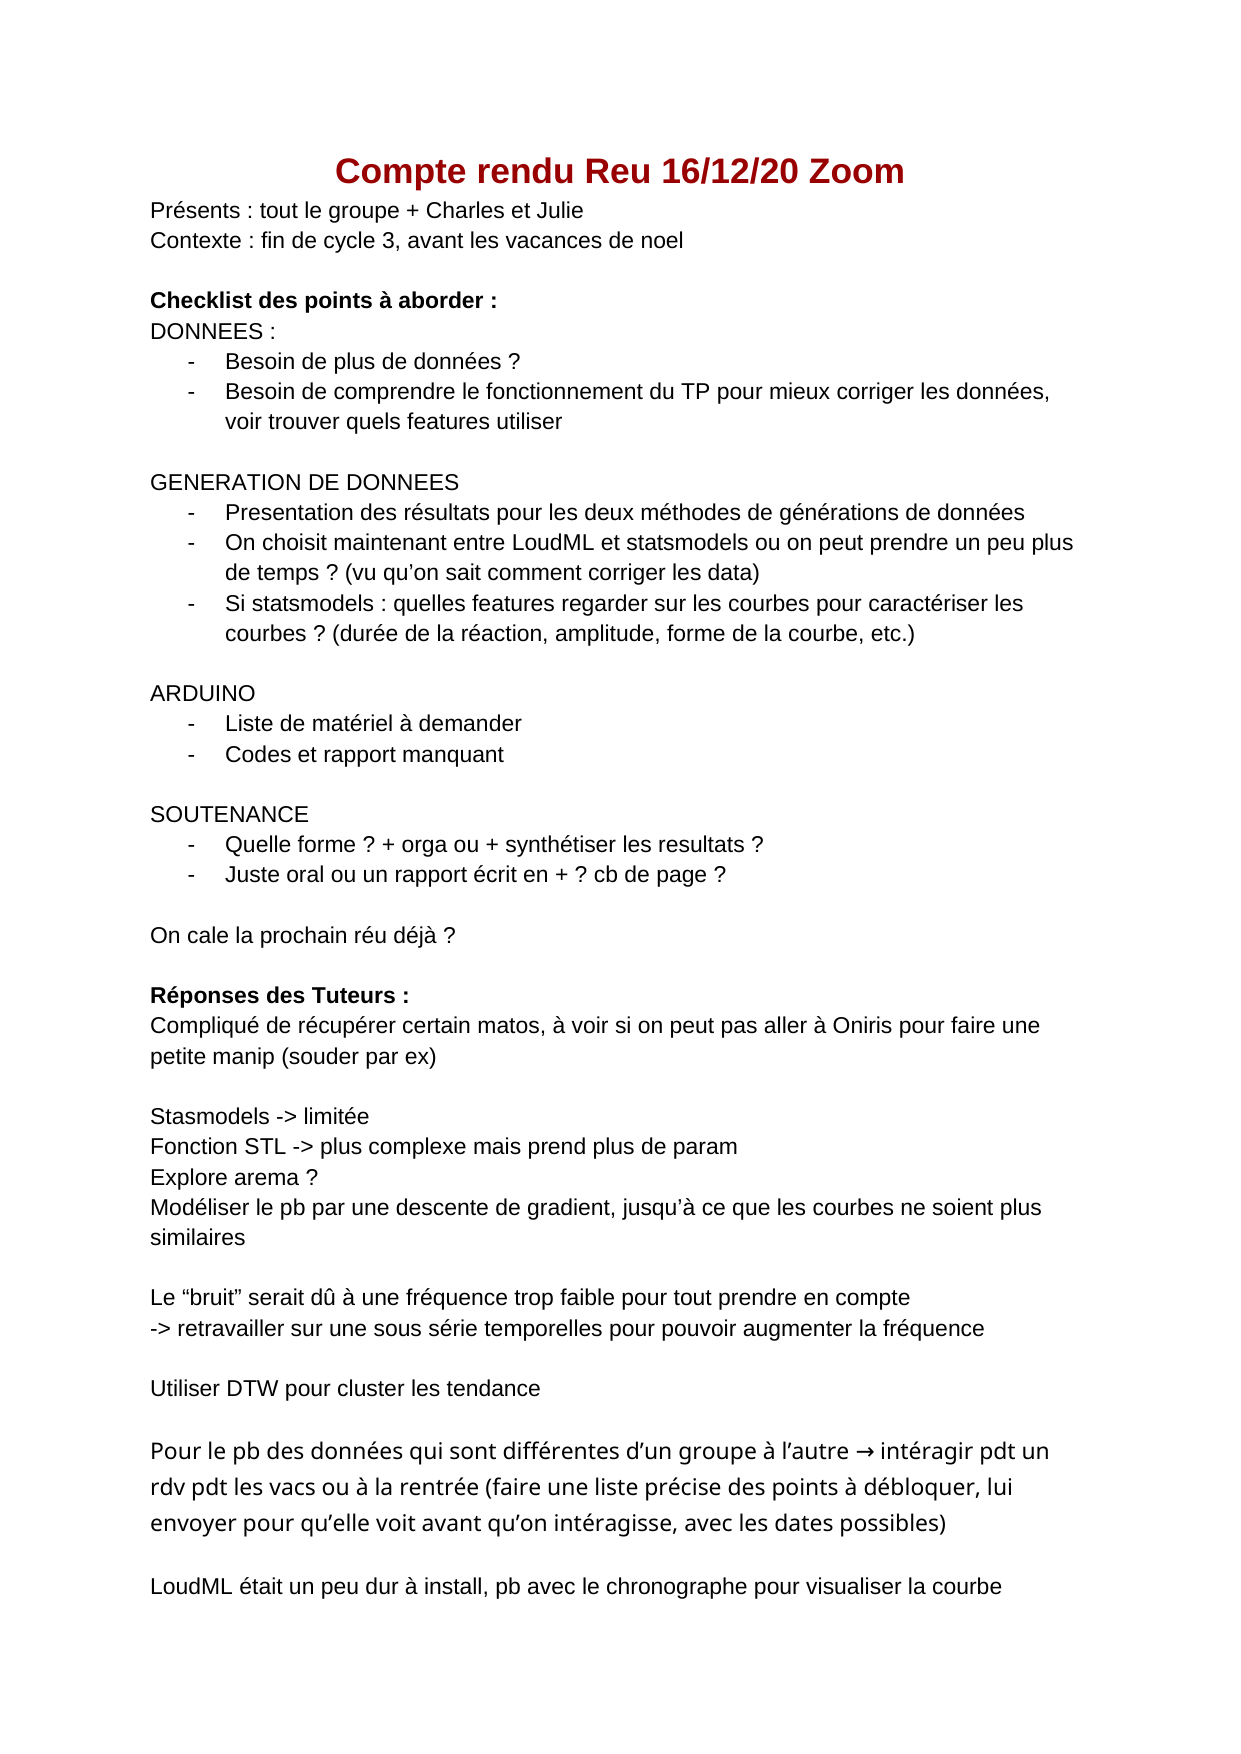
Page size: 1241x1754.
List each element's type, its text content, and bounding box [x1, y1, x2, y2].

text DONNEES : [150, 318, 1090, 344]
text SOUTENANCE [150, 801, 1090, 827]
text On cale la prochain réu déjà ? [150, 922, 1090, 948]
text Checklist des points à aborder : [150, 287, 1090, 314]
text Modéliser le pb par une descente de gradient, jusqu’à ce que les courbes ne soient plus similaires [150, 1194, 1090, 1250]
text Présents : tout le groupe + Charles et Julie [150, 197, 1090, 223]
text Compte rendu Reu 16/12/20 Zoom [150, 150, 1090, 191]
list Codes et rapport manquant [187, 741, 1090, 767]
list Liste de matériel à demander [187, 710, 1090, 737]
text Pour le pb des données qui sont différentes d’un groupe à l’autre → intéragir pdt un rdv pdt les vacs ou à la rentrée (faire une liste précise des points à débloquer, lui envoyer pour qu’elle voit avant qu’on intéragisse, avec les dates possibles) [150, 1435, 1090, 1538]
list Besoin de comprendre le fonctionnement du TP pour mieux corriger les données, voir trouver quels features utiliser [187, 378, 1090, 434]
text Contexte : fin de cycle 3, avant les vacances de noel [150, 227, 1090, 253]
text ARDUINO [150, 680, 1090, 706]
list Si statsmodels : quelles features regarder sur les courbes pour caractériser les courbes ? (durée de la réaction, amplitude, forme de la courbe, etc.) [187, 589, 1090, 646]
list Besoin de plus de données ? [187, 348, 1090, 374]
text Fonction STL -> plus complexe mais prend plus de param [150, 1133, 1090, 1159]
text LoudML était un peu dur à install, pb avec le chronographe pour visualiser la courbe [150, 1573, 1090, 1600]
list Juste oral ou un rapport écrit en + ? cb de page ? [187, 861, 1090, 888]
list Presentation des résultats pour les deux méthodes de générations de données [187, 499, 1090, 525]
list On choisit maintenant entre LoudML et statsmodels ou on peut prendre un peu plus de temps ? (vu qu’on sait comment corriger les data) [187, 529, 1090, 586]
text Compliqué de récupérer certain matos, à voir si on peut pas aller à Oniris pour faire une petite manip (souder par ex) [150, 1012, 1090, 1069]
text Réponses des Tuteurs : [150, 982, 1090, 1008]
text Stasmodels -> limitée [150, 1103, 1090, 1129]
list Quelle forme ? + orga ou + synthétiser les resultats ? [187, 831, 1090, 857]
text GENERATION DE DONNEES [150, 469, 1090, 495]
text Explore arema ? [150, 1163, 1090, 1190]
text -> retravailler sur une sous série temporelles pour pouvoir augmenter la fréquence [150, 1314, 1090, 1341]
text Utiliser DTW pour cluster les tendance [150, 1375, 1090, 1401]
text Le “bruit” serait dû à une fréquence trop faible pour tout prendre en compte [150, 1284, 1090, 1311]
